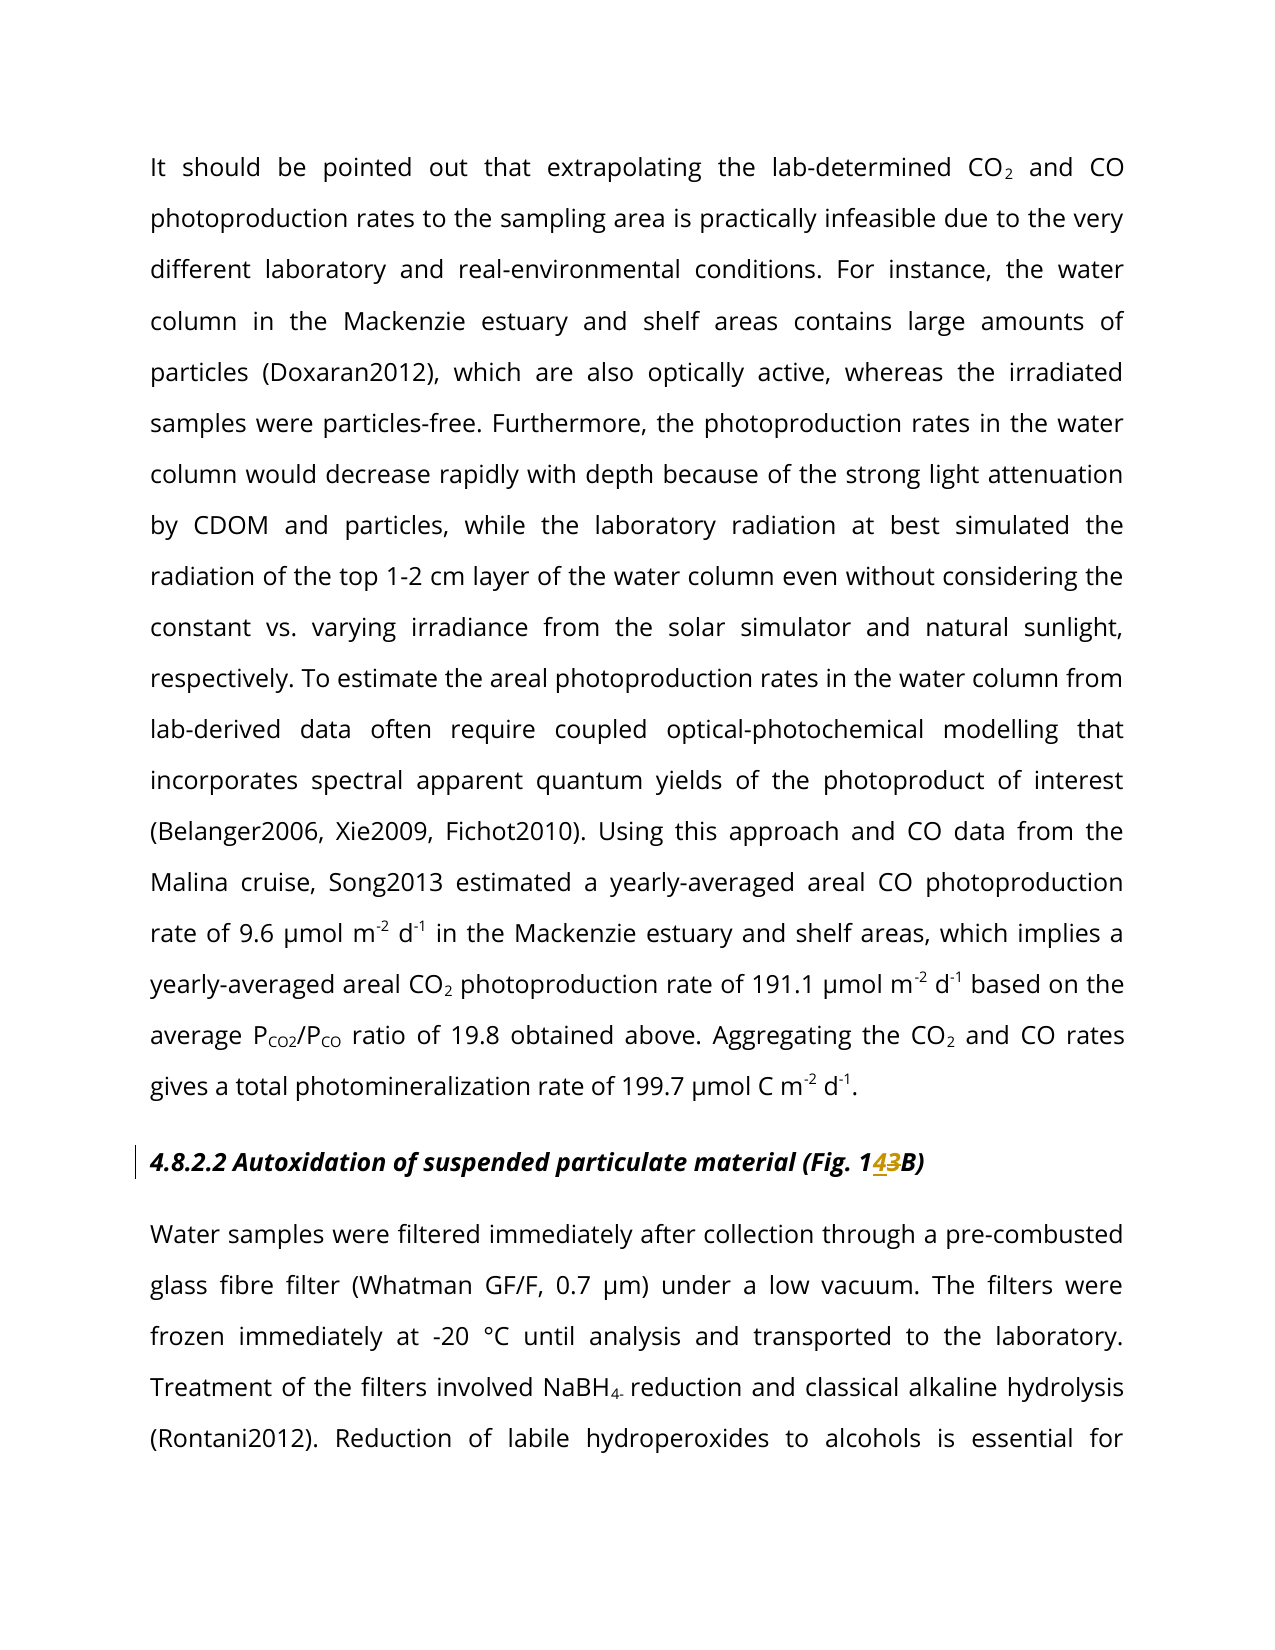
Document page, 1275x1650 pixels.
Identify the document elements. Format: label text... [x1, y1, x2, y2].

text 4.8.2.2 Autoxidation of suspended particulate material (Fig. 1B) [150, 1145, 1125, 1179]
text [150, 1217, 1125, 1455]
text It should be pointed out that extrapolating the lab-determined CO2 and CO photoproduction rates to the sampling area is practically infeasible due to the very different laboratory and real-environmental conditions. For instance, the water column in the Mackenzie estuary and shelf areas contains large amounts of particles (Doxaran2012), which are also optically active, whereas the irradiated samples were particles-free. Furthermore, the photoproduction rates in the water column would decrease rapidly with depth because of the strong light attenuation by CDOM and particles, while the laboratory radiation at best simulated the radiation of the top 1-2 cm layer of the water column even without considering the constant vs. varying irradiance from the solar simulator and natural sunlight, respectively. To estimate the areal photoproduction rates in the water column from lab-derived data often require coupled optical-photochemical modelling that incorporates spectral apparent quantum yields of the photoproduct of interest (Belanger2006, Xie2009, Fichot2010). Using this approach and CO data from the Malina cruise, Song2013 estimated a yearly-averaged areal CO photoproduction rate of 9.6 μmol m-2 d-1 in the Mackenzie estuary and shelf areas, which implies a yearly-averaged areal CO2 photoproduction rate of 191.1 μmol m-2 d-1 based on the average PCO2/PCO ratio of 19.8 obtained above. Aggregating the CO2 and CO rates gives a total photomineralization rate of 199.7 μmol C m-2 d-1. [150, 150, 1125, 1103]
